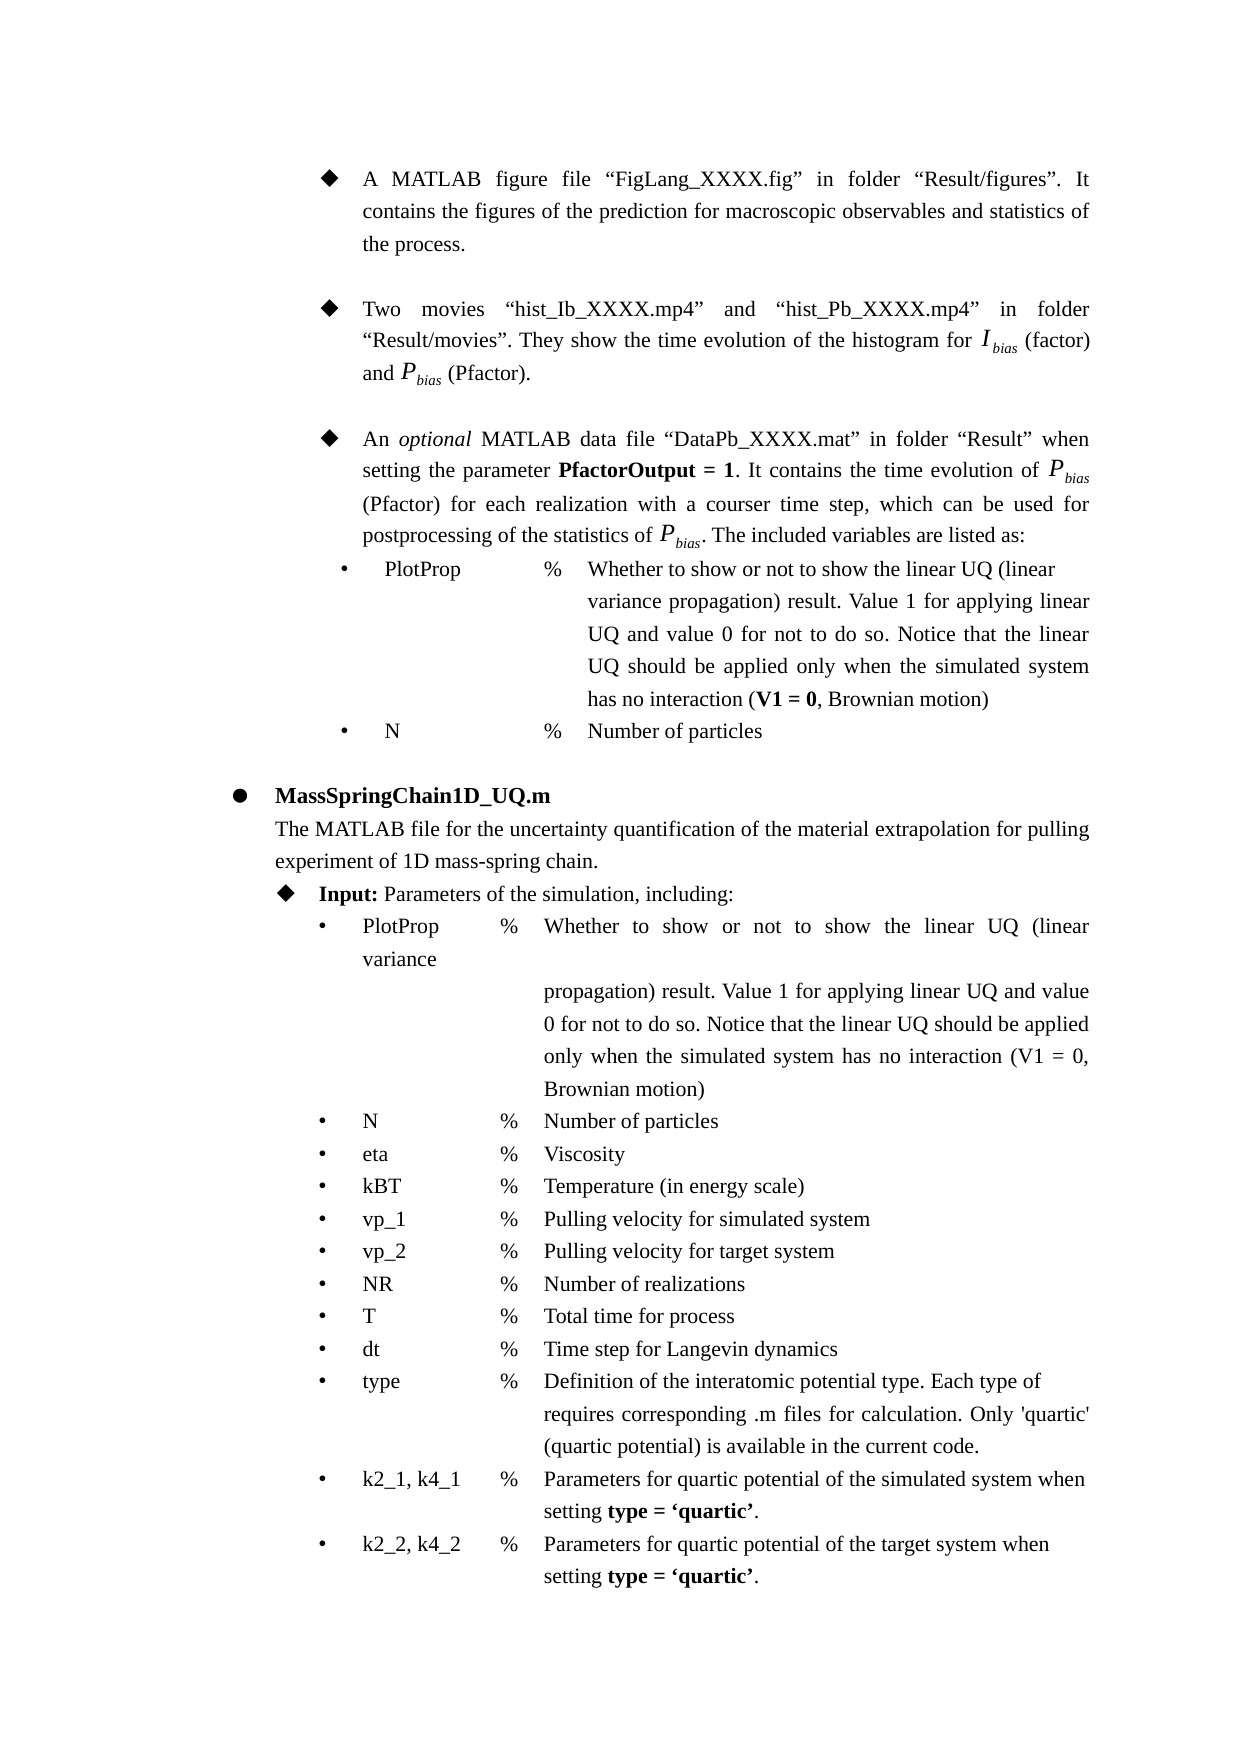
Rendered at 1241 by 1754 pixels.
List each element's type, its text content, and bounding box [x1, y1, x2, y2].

list k2_2, k4_2 % Parameters for quartic potential of the target system when [319, 1527, 1090, 1559]
list type % Definition of the interatomic potential type. Each type of [319, 1364, 1090, 1397]
list PlotProp % Whether to show or not to show the linear UQ (linear variance [319, 909, 1090, 974]
list N % Number of particles [319, 1104, 1090, 1137]
list propagation) result. Value 1 for applying linear UQ and value 0 for not to do so. Notice that the linear UQ should be applied only when the simulated system has no interaction (V1 = 0, Brownian motion) [544, 974, 1090, 1104]
list variance propagation) result. Value 1 for applying linear UQ and value 0 for not to do so. Notice that the linear UQ should be applied only when the simulated system has no interaction (V1 = 0, Brownian motion) [587, 584, 1090, 714]
list kBT % Temperature (in energy scale) [319, 1169, 1090, 1202]
list eta % Viscosity [319, 1137, 1090, 1169]
list PlotProp % Whether to show or not to show the linear UQ (linear [341, 552, 1090, 584]
list dt % Time step for Langevin dynamics [319, 1332, 1090, 1364]
list Input: Parameters of the simulation, including: [275, 877, 1090, 909]
list k2_1, k4_1 % Parameters for quartic potential of the simulated system when [319, 1462, 1090, 1494]
list MassSpringChain1D_UQ.m [231, 779, 1090, 812]
list T % Total time for process [319, 1299, 1090, 1332]
list Two movies “hist_Ib_XXXX.mp4” and “hist_Pb_XXXX.mp4” in folder “Result/movies”. They show the time evolution of the histogram for (factor) and (Pfactor). [319, 292, 1090, 389]
text requires corresponding .m files for calculation. Only 'quartic' (quartic potential) is available in the current code. [544, 1397, 1090, 1462]
list vp_2 % Pulling velocity for target system [319, 1234, 1090, 1267]
text The MATLAB file for the uncertainty quantification of the material extrapolation for pulling experiment of 1D mass-spring chain. [275, 812, 1090, 877]
list NR % Number of realizations [319, 1267, 1090, 1299]
list setting type = ‘quartic’. [537, 1494, 1090, 1527]
list setting type = ‘quartic’. [537, 1559, 1090, 1592]
list vp_1 % Pulling velocity for simulated system [319, 1202, 1090, 1234]
list A MATLAB figure file “FigLang_XXXX.fig” in folder “Result/figures”. It contains the figures of the prediction for macroscopic observables and statistics of the process. [319, 162, 1090, 259]
list N % Number of particles [341, 714, 1090, 747]
